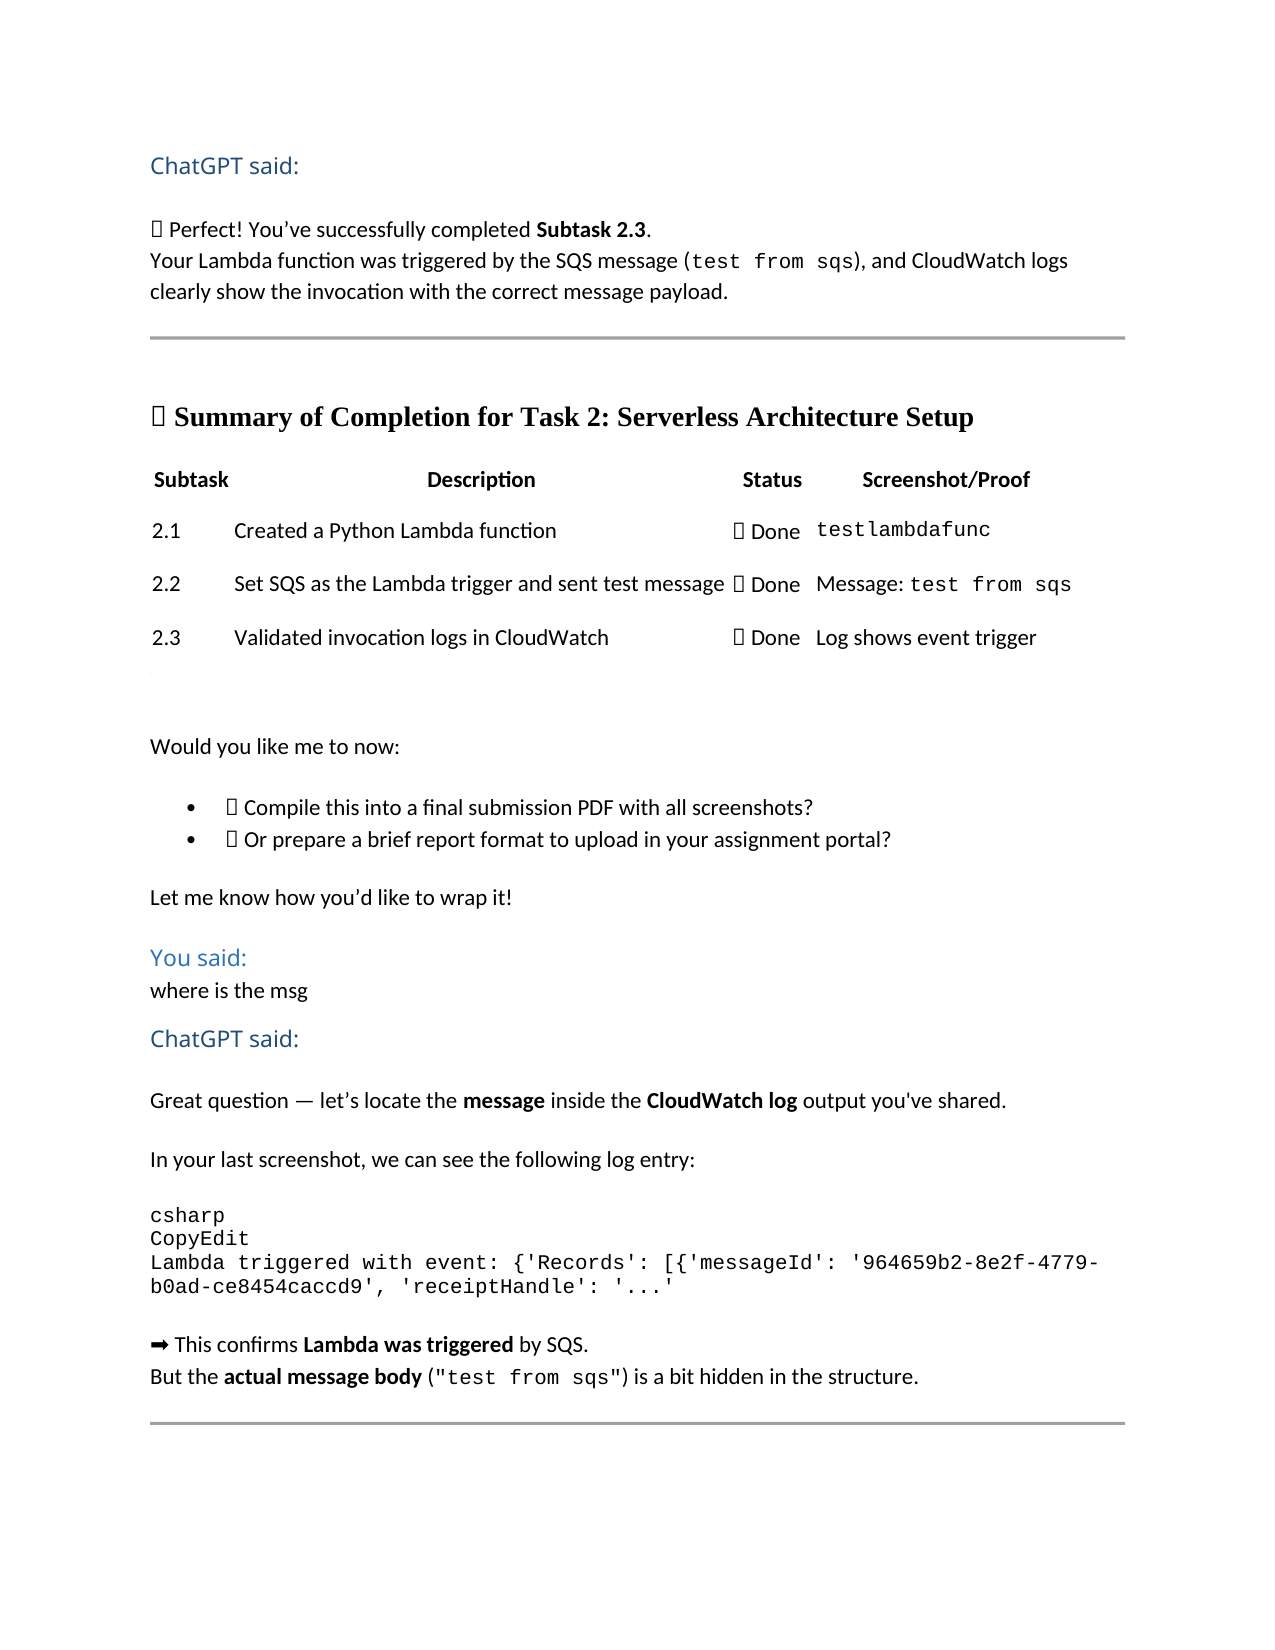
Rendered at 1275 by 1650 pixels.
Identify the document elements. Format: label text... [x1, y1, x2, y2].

text where is the msg [150, 976, 1125, 1004]
subtitle ✅ Summary of Completion for Task 2: Serverless Architecture Setup [150, 396, 1125, 434]
table_header Subtask [150, 463, 233, 513]
table_cell 2.1 [150, 513, 233, 566]
text Lambda triggered with event: {'Records': [{'messageId': '964659b2-8e2f-4779-b0ad-ce8454caccd9', 'receiptHandle': '...' [150, 1252, 1125, 1299]
table_cell testlambdafunc [814, 513, 1078, 566]
table_cell Created a Python Lambda function [233, 513, 730, 566]
table_cell Validated invocation logs in CloudWatch [233, 620, 730, 673]
subtitle ChatGPT said: [150, 1023, 1125, 1054]
table_cell ✅ Done [730, 620, 814, 673]
table_header Description [233, 463, 730, 513]
text Would you like me to now: [150, 732, 1125, 760]
text Great question — let’s locate the message inside the CloudWatch log output you've shared. [150, 1086, 1125, 1114]
table_header Screenshot/Proof [814, 463, 1078, 513]
table_cell ✅ Done [730, 513, 814, 566]
text csharp [150, 1205, 1125, 1228]
table_cell 2.3 [150, 620, 233, 673]
table_cell Set SQS as the Lambda trigger and sent test message [233, 566, 730, 619]
text Let me know how you’d like to wrap it! [150, 883, 1125, 911]
table_cell 2.2 [150, 566, 233, 619]
table_cell Message: test from sqs [814, 566, 1078, 619]
list 📄 Compile this into a final submission PDF with all screenshots? [187, 791, 1125, 823]
subtitle You said: [150, 942, 1125, 974]
list ✅ Or prepare a brief report format to upload in your assignment portal? [187, 823, 1125, 854]
text ✅ Perfect! You’ve successfully completed Subtask 2.3. Your Lambda function was triggered by the SQS message (test from sqs), and CloudWatch logs clearly show the invocation with the correct message payload. [150, 213, 1125, 305]
text ➡️ This confirms Lambda was triggered by SQS. But the actual message body ("test from sqs") is a bit hidden in the structure. [150, 1328, 1125, 1390]
text CopyEdit [150, 1228, 1125, 1252]
subtitle ChatGPT said: [150, 150, 1125, 181]
table_cell Log shows event trigger [814, 620, 1078, 673]
table_cell ✅ Done [730, 566, 814, 619]
text In your last screenshot, we can see the following log entry: [150, 1145, 1125, 1173]
table_header Status [730, 463, 814, 513]
